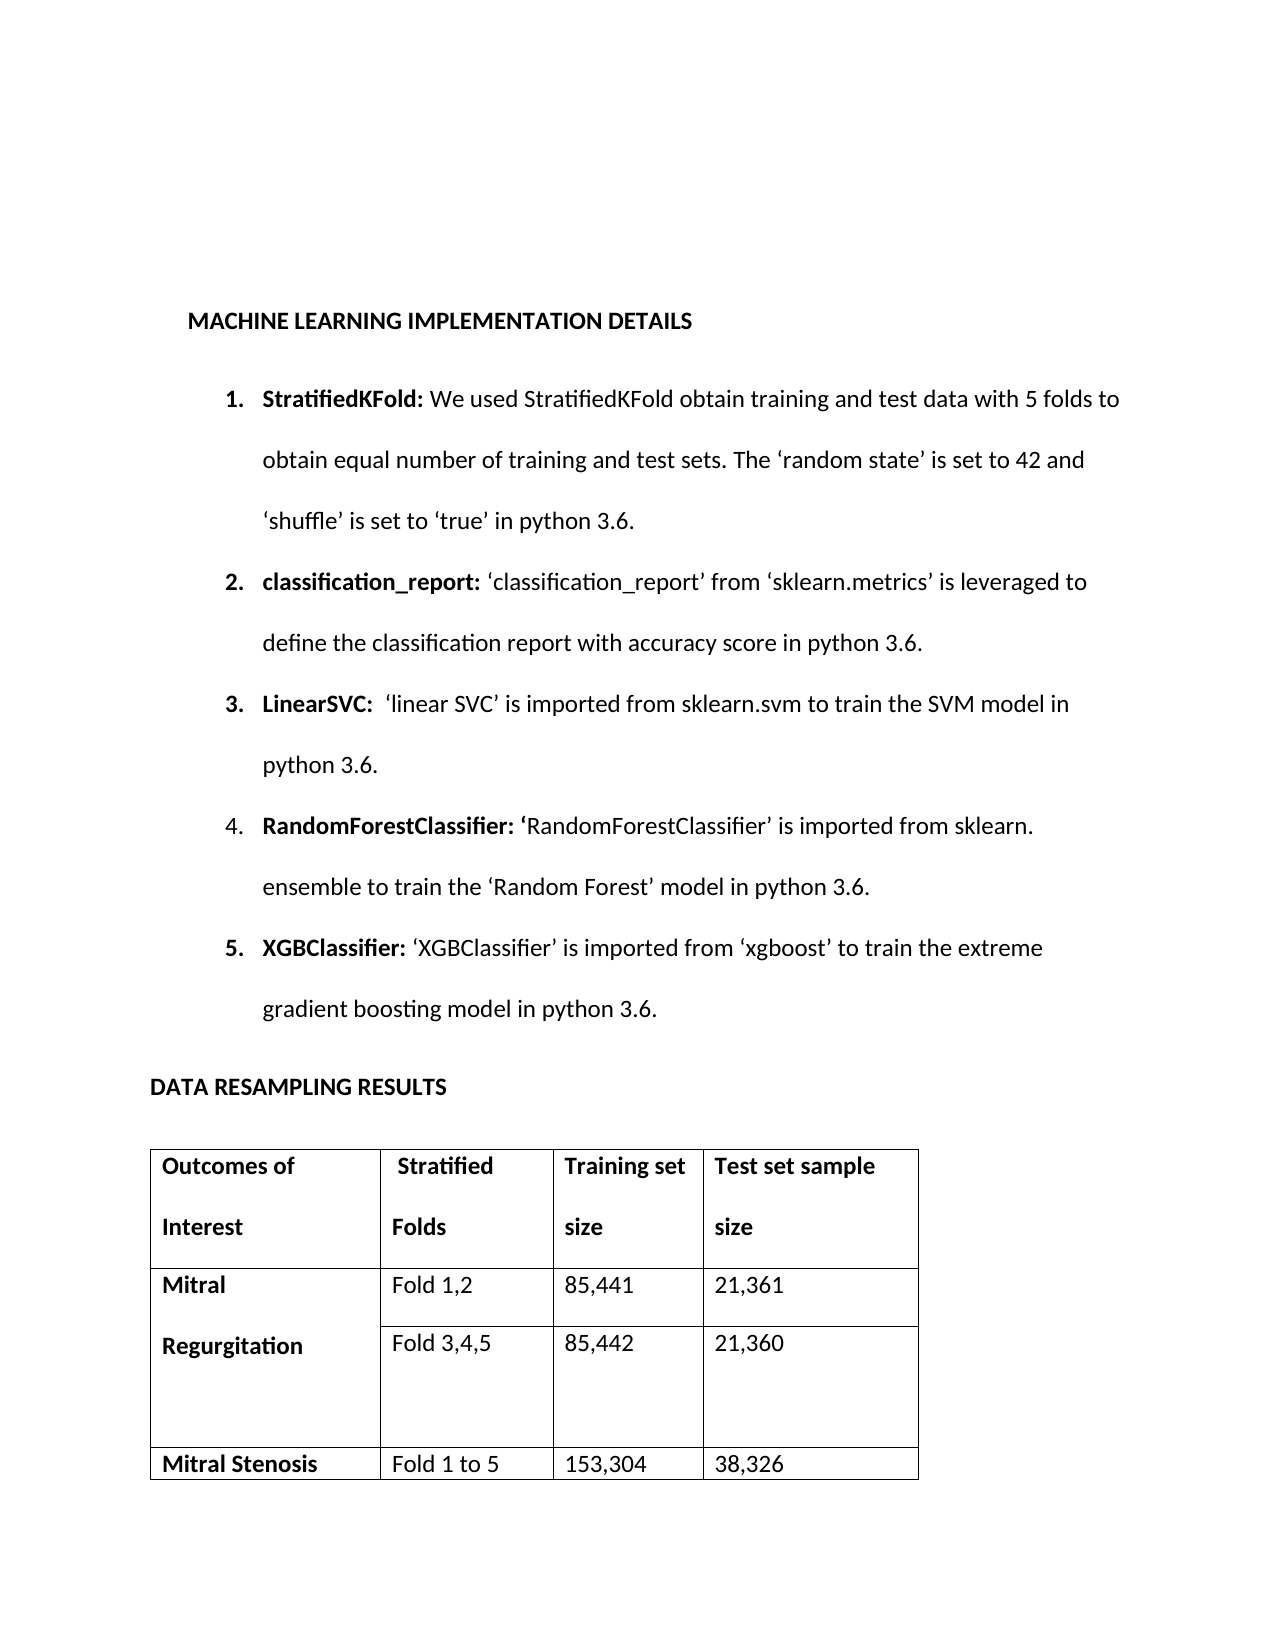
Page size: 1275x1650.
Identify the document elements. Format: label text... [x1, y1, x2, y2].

table_cell 21,360 [704, 1327, 918, 1447]
list StratifiedKFold: We used StratifiedKFold obtain training and test data with 5 folds to obtain equal number of training and test sets. The ‘random state’ is set to 42 and ‘shuffle’ is set to ‘true’ in python 3.6. [225, 383, 1125, 536]
table_cell Mitral Stenosis [151, 1448, 380, 1478]
text DATA RESAMPLING RESULTS [150, 1071, 1125, 1102]
list XGBClassifier: ‘XGBClassifier’ is imported from ‘xgboost’ to train the extreme gradient boosting model in python 3.6. [225, 932, 1125, 1024]
list classification_report: ‘classification_report’ from ‘sklearn.metrics’ is leveraged to define the classification report with accuracy score in python 3.6. [225, 566, 1125, 658]
table_header Test set sample size [704, 1150, 918, 1268]
table_cell 38,326 [704, 1448, 918, 1478]
list RandomForestClassifier: ‘RandomForestClassifier’ is imported from sklearn. ensemble to train the ‘Random Forest’ model in python 3.6. [225, 810, 1125, 902]
text MACHINE LEARNING IMPLEMENTATION DETAILS [187, 305, 1125, 336]
table_cell Mitral Regurgitation [151, 1269, 380, 1447]
table_cell 153,304 [554, 1448, 703, 1478]
table_cell 85,441 [554, 1269, 703, 1326]
table_cell 21,361 [704, 1269, 918, 1326]
list LinearSVC: ‘linear SVC’ is imported from sklearn.svm to train the SVM model in python 3.6. [225, 688, 1125, 780]
table_cell Fold 1,2 [381, 1269, 553, 1326]
table_header Outcomes of Interest [151, 1150, 380, 1268]
table_cell 85,442 [554, 1327, 703, 1447]
table_cell Fold 3,4,5 [381, 1327, 553, 1447]
table_header Stratified Folds [381, 1150, 553, 1268]
table_header Training set size [554, 1150, 703, 1268]
table_cell Fold 1 to 5 [381, 1448, 553, 1478]
